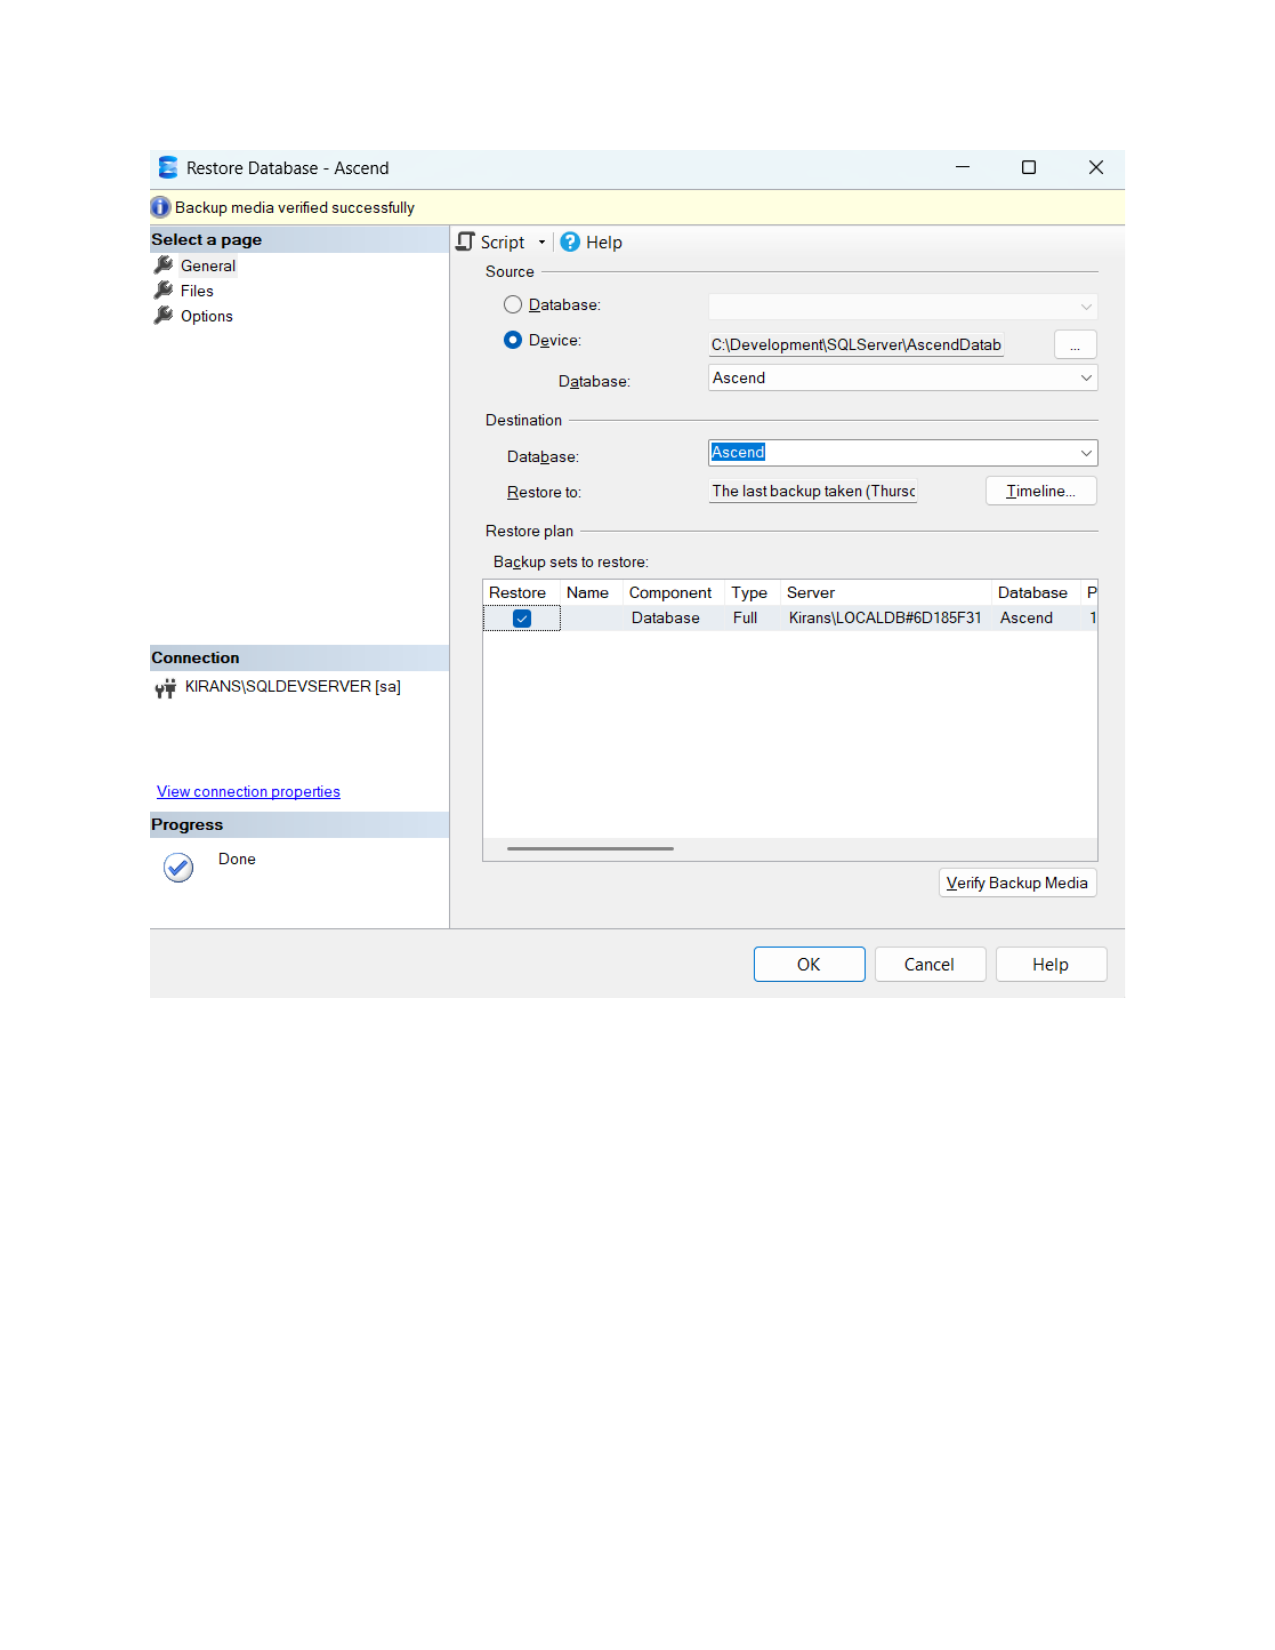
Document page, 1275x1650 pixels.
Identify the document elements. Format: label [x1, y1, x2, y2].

picture [150, 150, 1125, 998]
